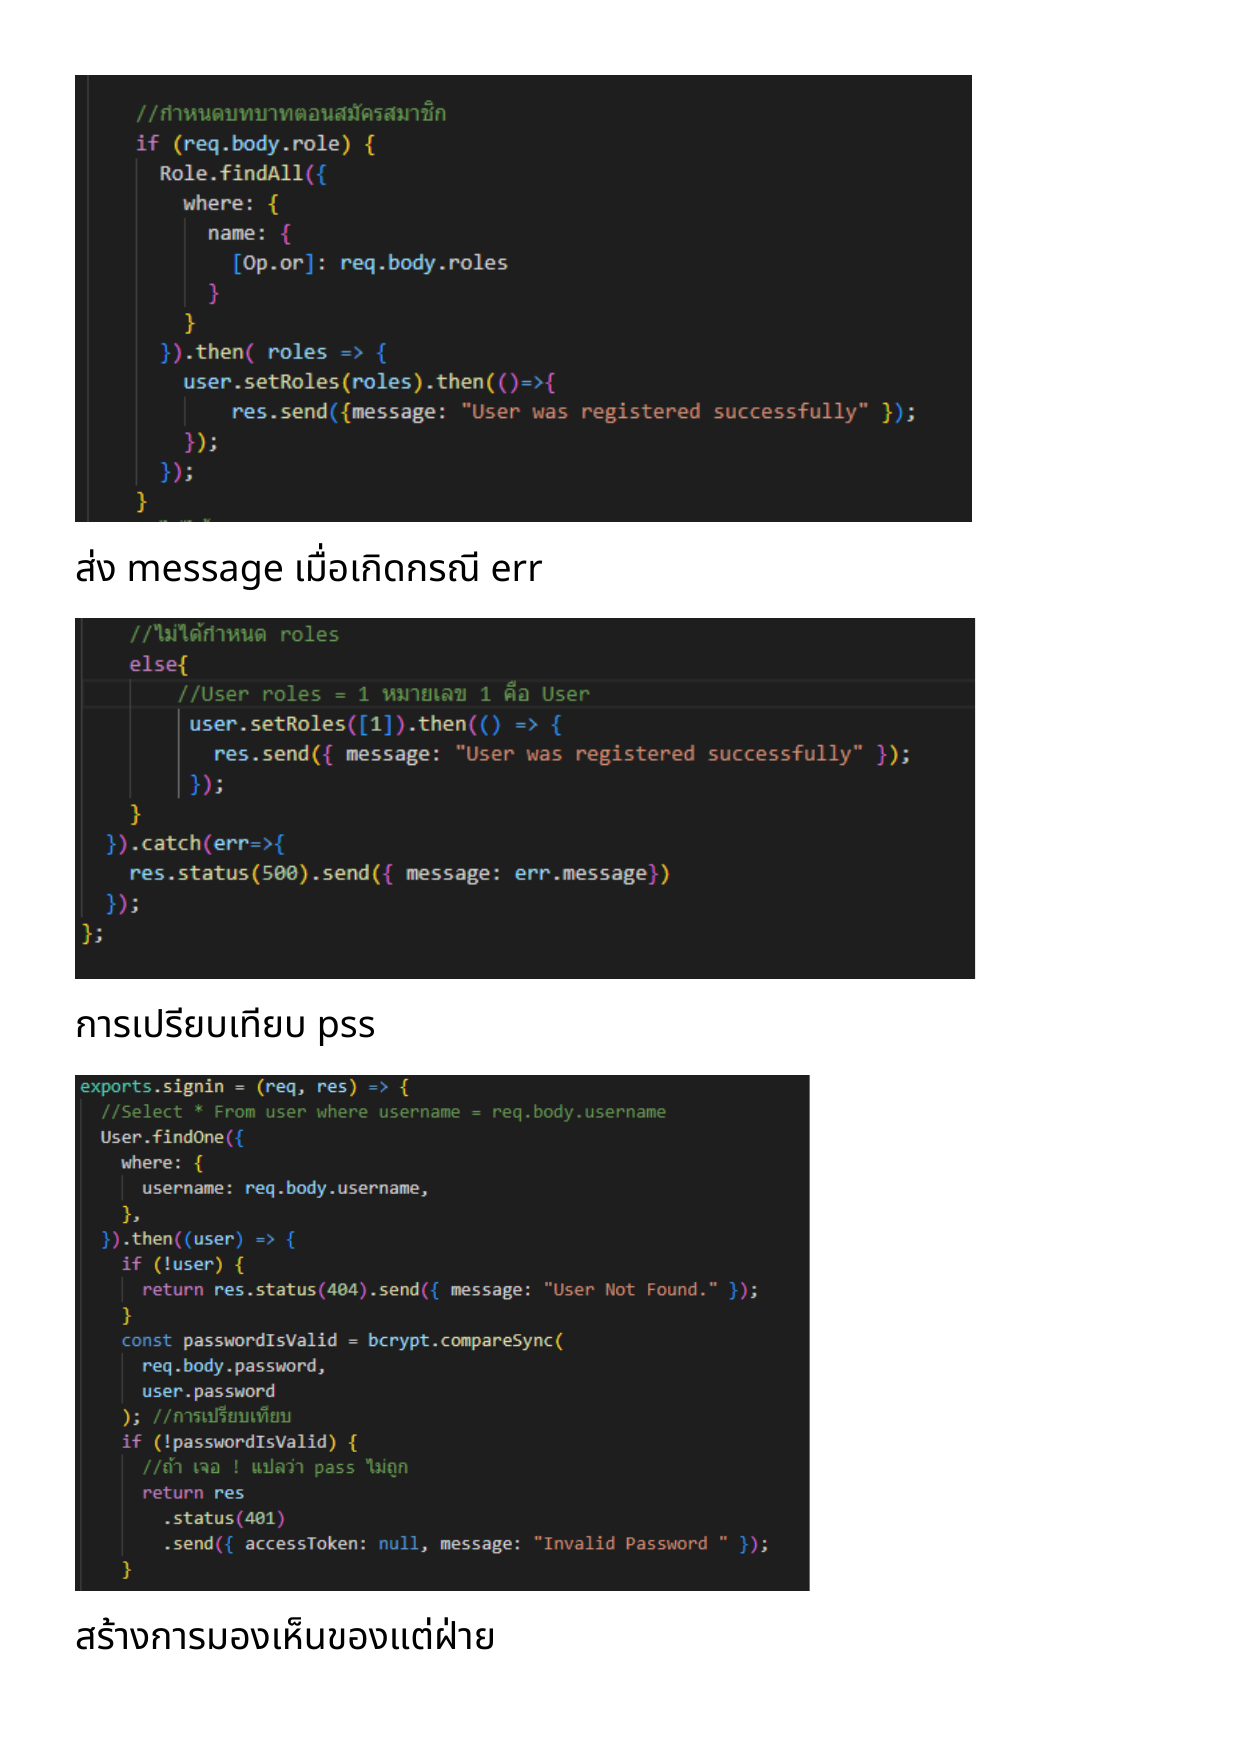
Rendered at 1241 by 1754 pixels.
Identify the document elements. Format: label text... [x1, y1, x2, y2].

text ส่ง message เมื่อเกิดกรณี err [75, 541, 1165, 598]
picture [75, 1075, 810, 1591]
picture [75, 618, 976, 979]
text การเปรียบเทียบ pss [75, 997, 1165, 1054]
picture [75, 75, 972, 522]
text สร้างการมองเห็นของแต่ฝ่าย [75, 1610, 1165, 1666]
